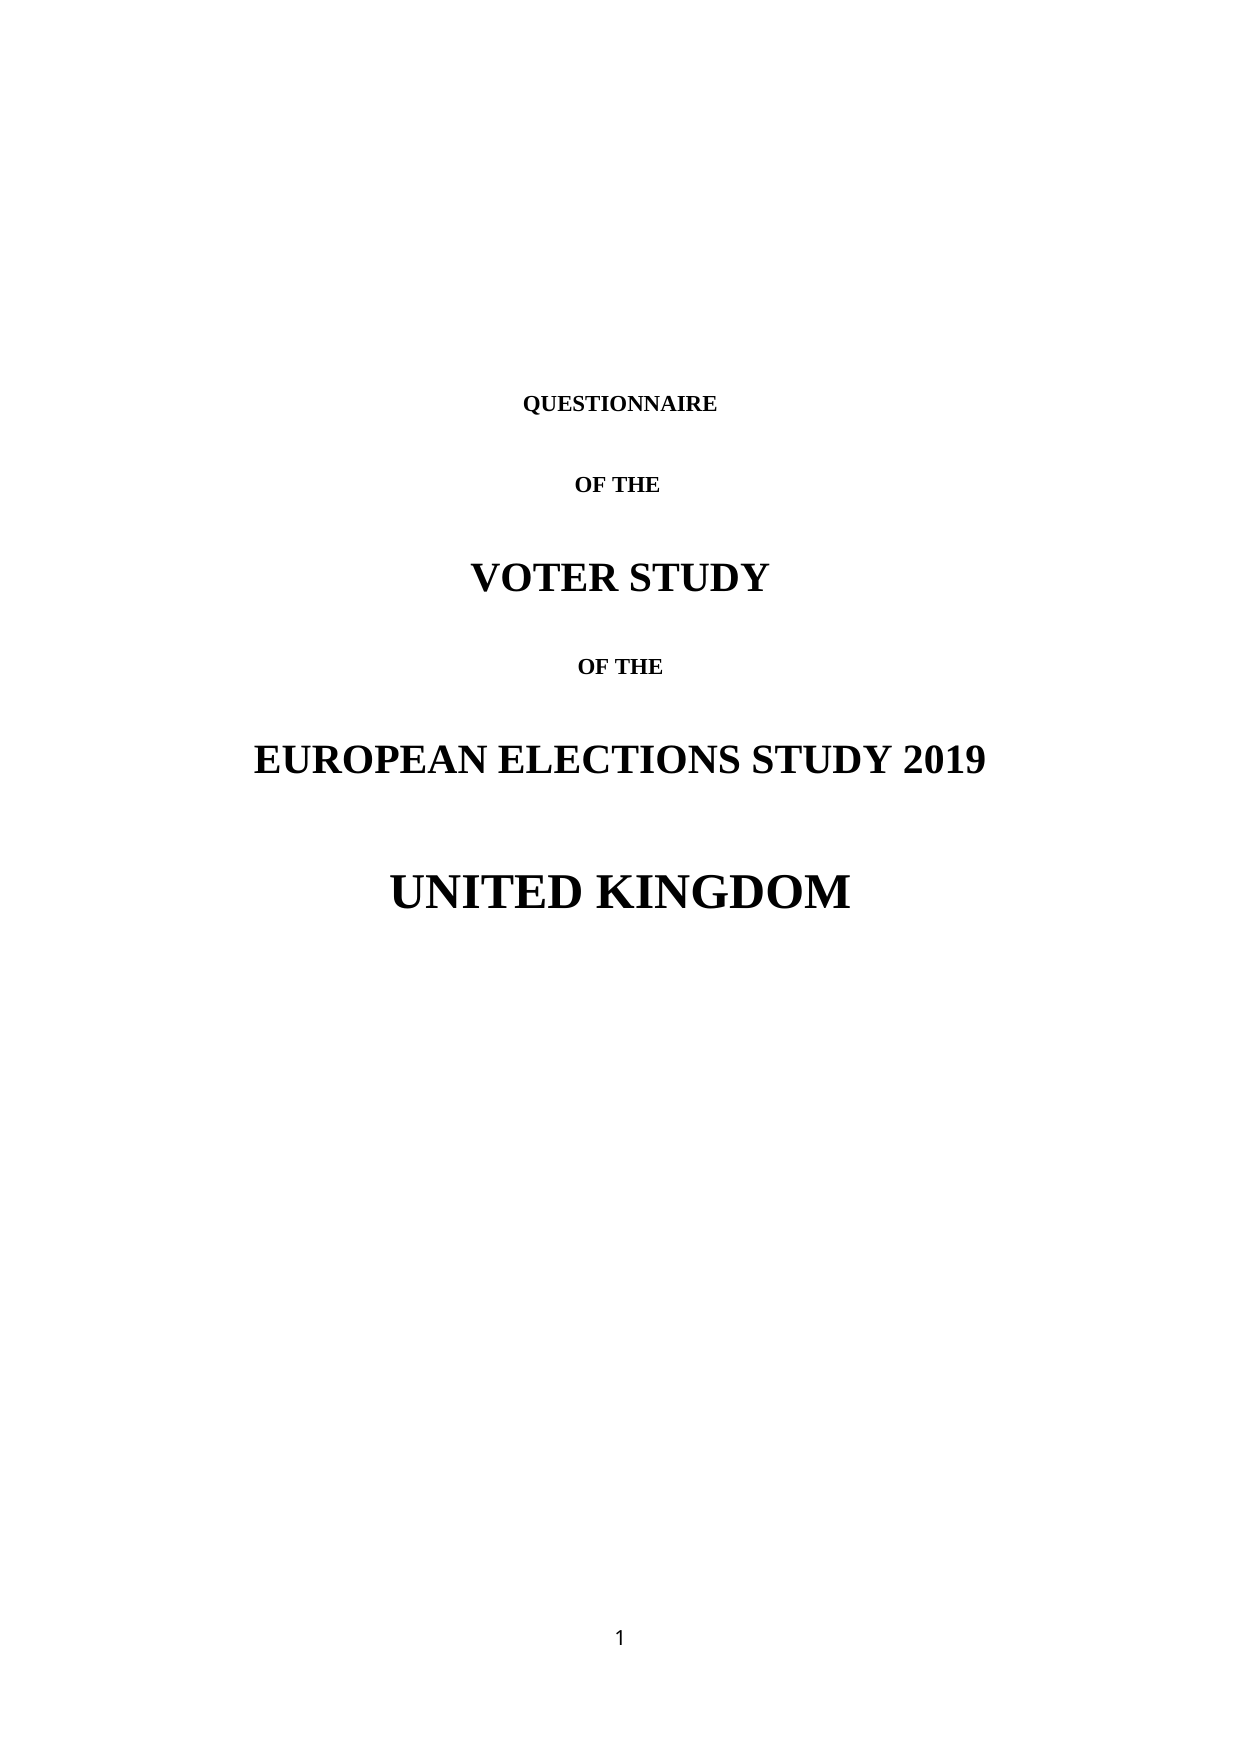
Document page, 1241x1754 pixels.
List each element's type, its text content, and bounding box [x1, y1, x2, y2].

text OF THE [148, 471, 1093, 526]
text Voter Study [148, 552, 1093, 600]
text United Kingdom [148, 862, 1093, 919]
text European Elections Study 2019 [148, 734, 1093, 782]
text Questionnaire [148, 389, 1093, 445]
text of the [148, 653, 1093, 708]
